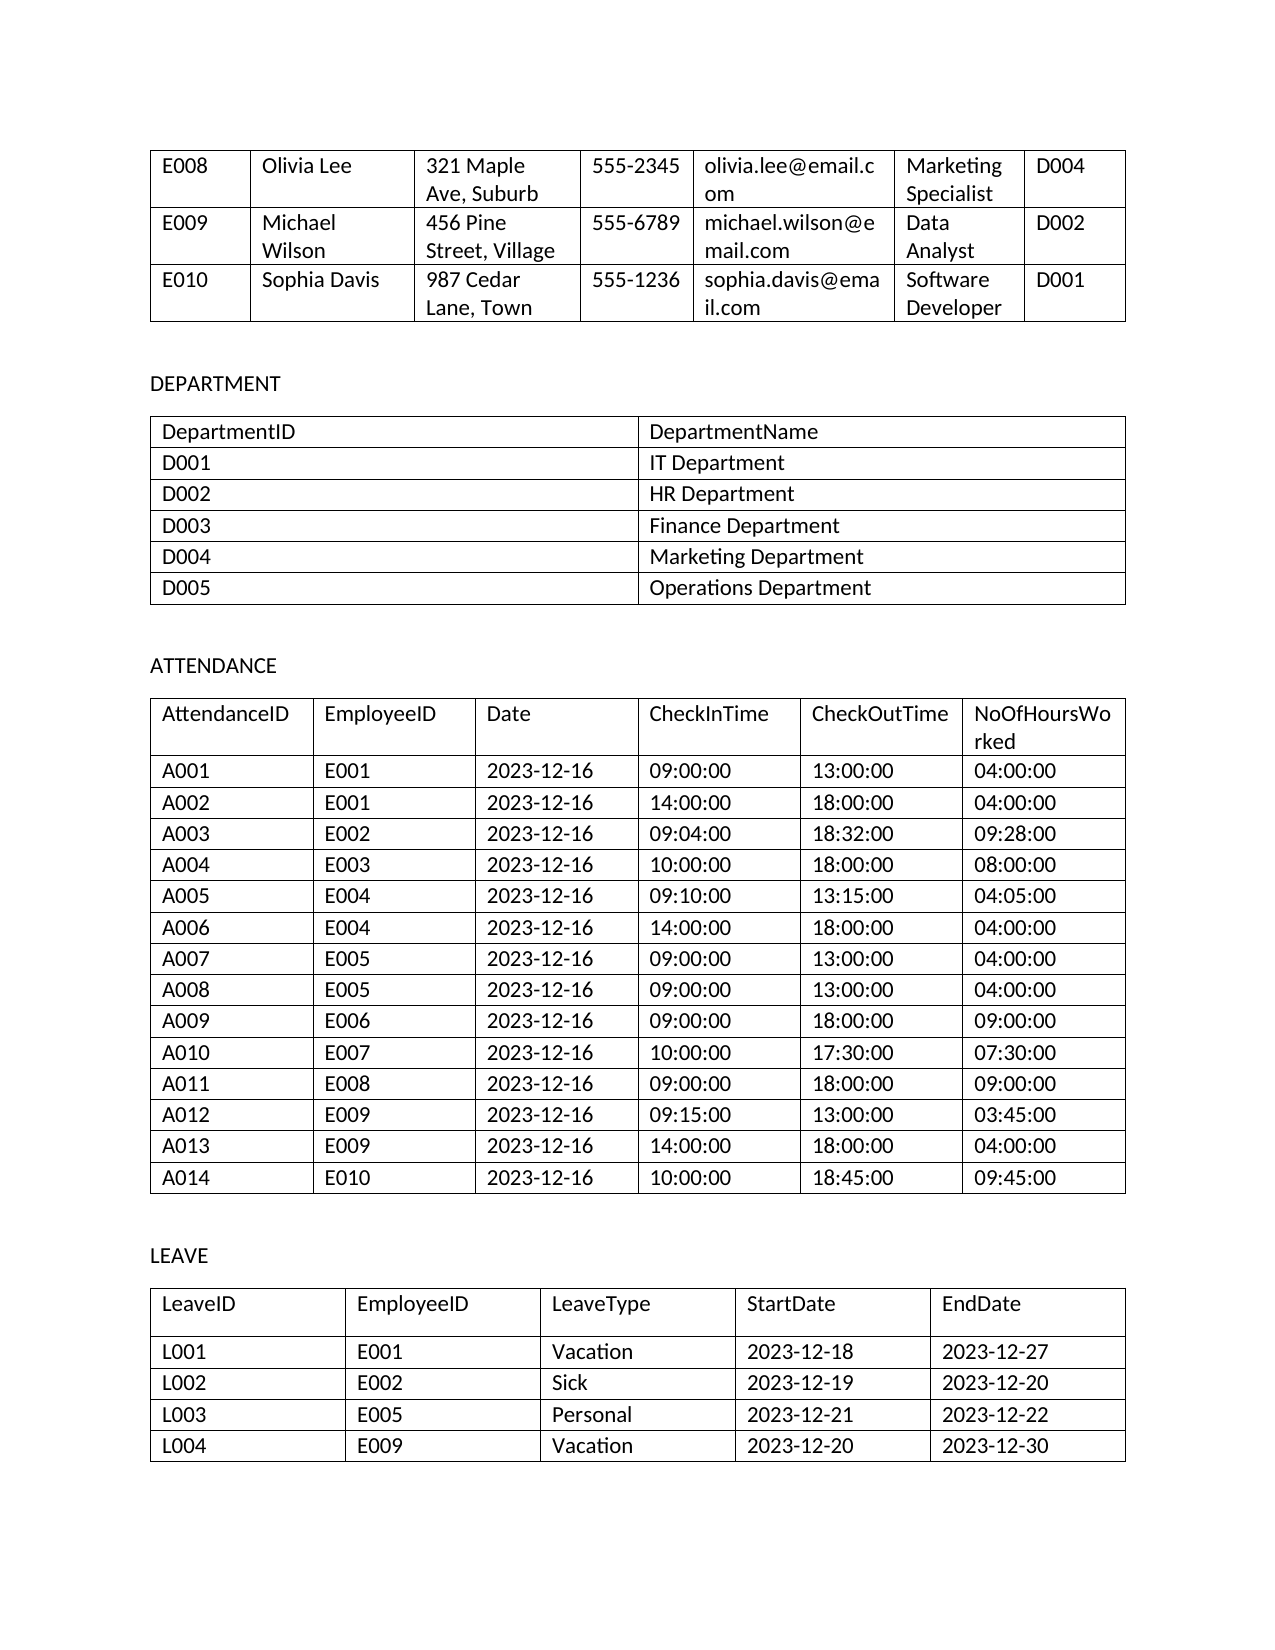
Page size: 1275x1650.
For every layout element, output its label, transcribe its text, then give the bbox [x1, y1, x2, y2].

table_cell E001 [314, 788, 475, 818]
table_cell 321 Maple Ave, Suburb [415, 151, 580, 207]
table_cell Sophia Davis [251, 265, 414, 321]
table_cell 04:00:00 [963, 1131, 1125, 1162]
table_cell A002 [151, 788, 313, 818]
table_cell D005 [151, 573, 638, 603]
table_cell 555-2345 [581, 151, 693, 207]
table_cell 18:45:00 [801, 1163, 962, 1193]
table_cell 18:00:00 [801, 850, 962, 880]
table_cell 04:00:00 [963, 913, 1125, 943]
table_cell 2023-12-16 [476, 1163, 638, 1193]
table_cell 18:00:00 [801, 913, 962, 943]
table_cell 14:00:00 [639, 1131, 800, 1162]
table_cell Vacation [541, 1337, 735, 1367]
table_cell 09:00:00 [639, 756, 800, 787]
table_header CheckInTime [639, 699, 800, 755]
table_cell 2023-12-22 [931, 1400, 1125, 1430]
table_cell 14:00:00 [639, 913, 800, 943]
table_cell 14:00:00 [639, 788, 800, 818]
table_cell 2023-12-20 [931, 1369, 1125, 1399]
table_cell 09:10:00 [639, 881, 800, 912]
table_header EmployeeID [346, 1289, 540, 1336]
table_cell 04:00:00 [963, 975, 1125, 1005]
table_cell E001 [314, 756, 475, 787]
table_cell 456 Pine Street, Village [415, 208, 580, 264]
table_cell E007 [314, 1038, 475, 1068]
table_cell 2023-12-18 [736, 1337, 930, 1367]
table_cell 2023-12-30 [931, 1431, 1125, 1461]
table_cell A007 [151, 944, 313, 974]
table_cell 2023-12-19 [736, 1369, 930, 1399]
table_cell Finance Department [639, 511, 1125, 541]
table_cell 2023-12-16 [476, 1069, 638, 1099]
table_cell E001 [346, 1337, 540, 1367]
table_cell 13:00:00 [801, 1100, 962, 1130]
table_header StartDate [736, 1289, 930, 1336]
table_cell 04:00:00 [963, 756, 1125, 787]
table_header LeaveType [541, 1289, 735, 1336]
table_cell E010 [314, 1163, 475, 1193]
table_cell A005 [151, 881, 313, 912]
table_cell E006 [314, 1006, 475, 1037]
table_cell 18:00:00 [801, 1069, 962, 1099]
table_cell Olivia Lee [251, 151, 414, 207]
table_cell E005 [314, 944, 475, 974]
table_cell E008 [314, 1069, 475, 1099]
table_cell 09:00:00 [639, 944, 800, 974]
table_cell 2023-12-21 [736, 1400, 930, 1430]
table_cell 13:00:00 [801, 944, 962, 974]
table_cell 2023-12-16 [476, 913, 638, 943]
table_cell E009 [314, 1100, 475, 1130]
table_cell michael.wilson@email.com [694, 208, 894, 264]
table_cell 555-1236 [581, 265, 693, 321]
table_cell 2023-12-16 [476, 756, 638, 787]
table_cell D004 [151, 542, 638, 572]
table_cell 2023-12-16 [476, 819, 638, 849]
table_cell 04:05:00 [963, 881, 1125, 912]
table_cell 04:00:00 [963, 944, 1125, 974]
table_cell A012 [151, 1100, 313, 1130]
table_cell A011 [151, 1069, 313, 1099]
table_cell 10:00:00 [639, 1163, 800, 1193]
table_cell Marketing Specialist [895, 151, 1024, 207]
table_cell 09:28:00 [963, 819, 1125, 849]
table_cell 987 Cedar Lane, Town [415, 265, 580, 321]
table_cell Marketing Department [639, 542, 1125, 572]
table_cell 07:30:00 [963, 1038, 1125, 1068]
table_cell D001 [151, 448, 638, 478]
table_cell 2023-12-16 [476, 788, 638, 818]
table_cell 09:00:00 [639, 975, 800, 1005]
table_cell 08:00:00 [963, 850, 1125, 880]
table_cell E002 [346, 1369, 540, 1399]
table_cell A014 [151, 1163, 313, 1193]
table_cell E009 [346, 1431, 540, 1461]
table_cell Software Developer [895, 265, 1024, 321]
table_cell L003 [151, 1400, 345, 1430]
table_cell Michael Wilson [251, 208, 414, 264]
table_cell Data Analyst [895, 208, 1024, 264]
table_cell E004 [314, 913, 475, 943]
table_cell A006 [151, 913, 313, 943]
table_cell 09:04:00 [639, 819, 800, 849]
table_cell 09:00:00 [963, 1006, 1125, 1037]
table_cell 2023-12-16 [476, 850, 638, 880]
text ATTENDANCE [150, 651, 1125, 679]
text DEPARTMENT [150, 369, 1125, 397]
table_cell 09:15:00 [639, 1100, 800, 1130]
table_header EmployeeID [314, 699, 475, 755]
table_cell Sick [541, 1369, 735, 1399]
table_cell A009 [151, 1006, 313, 1037]
table_cell 2023-12-16 [476, 1100, 638, 1130]
table_header NoOfHoursWorked [963, 699, 1125, 755]
table_cell olivia.lee@email.com [694, 151, 894, 207]
table_cell 09:00:00 [963, 1069, 1125, 1099]
table_cell 555-6789 [581, 208, 693, 264]
table_cell 2023-12-27 [931, 1337, 1125, 1367]
table_cell IT Department [639, 448, 1125, 478]
table_cell A003 [151, 819, 313, 849]
text LEAVE [150, 1241, 1125, 1269]
table_cell A013 [151, 1131, 313, 1162]
table_cell E009 [151, 208, 250, 264]
table_cell 18:00:00 [801, 1131, 962, 1162]
table_cell D003 [151, 511, 638, 541]
table_cell 13:00:00 [801, 975, 962, 1005]
table_header EndDate [931, 1289, 1125, 1336]
table_cell A004 [151, 850, 313, 880]
table_cell E008 [151, 151, 250, 207]
table_cell D004 [1025, 151, 1125, 207]
table_cell E005 [314, 975, 475, 1005]
table_cell Vacation [541, 1431, 735, 1461]
table_cell A008 [151, 975, 313, 1005]
table_cell 2023-12-16 [476, 1038, 638, 1068]
table_cell 10:00:00 [639, 850, 800, 880]
table_cell sophia.davis@email.com [694, 265, 894, 321]
table_cell 2023-12-16 [476, 944, 638, 974]
table_cell L001 [151, 1337, 345, 1367]
table_header LeaveID [151, 1289, 345, 1336]
table_cell E005 [346, 1400, 540, 1430]
table_cell 17:30:00 [801, 1038, 962, 1068]
table_cell L004 [151, 1431, 345, 1461]
table_cell 18:32:00 [801, 819, 962, 849]
table_cell 18:00:00 [801, 1006, 962, 1037]
table_cell D002 [1025, 208, 1125, 264]
table_cell E004 [314, 881, 475, 912]
table_cell Operations Department [639, 573, 1125, 603]
table_cell 09:00:00 [639, 1069, 800, 1099]
table_cell E010 [151, 265, 250, 321]
table_cell 09:00:00 [639, 1006, 800, 1037]
table_cell HR Department [639, 480, 1125, 510]
table_cell D001 [1025, 265, 1125, 321]
table_cell E003 [314, 850, 475, 880]
table_cell D002 [151, 480, 638, 510]
table_header DepartmentName [639, 417, 1125, 447]
table_cell 09:45:00 [963, 1163, 1125, 1193]
table_cell A010 [151, 1038, 313, 1068]
table_cell L002 [151, 1369, 345, 1399]
table_header DepartmentID [151, 417, 638, 447]
table_cell E009 [314, 1131, 475, 1162]
table_cell 2023-12-16 [476, 881, 638, 912]
table_header CheckOutTime [801, 699, 962, 755]
table_cell 10:00:00 [639, 1038, 800, 1068]
table_cell 2023-12-20 [736, 1431, 930, 1461]
table_header AttendanceID [151, 699, 313, 755]
table_cell 03:45:00 [963, 1100, 1125, 1130]
table_cell E002 [314, 819, 475, 849]
table_cell 13:15:00 [801, 881, 962, 912]
table_cell Personal [541, 1400, 735, 1430]
table_cell 18:00:00 [801, 788, 962, 818]
table_cell 2023-12-16 [476, 975, 638, 1005]
table_cell 13:00:00 [801, 756, 962, 787]
table_cell 2023-12-16 [476, 1006, 638, 1037]
table_cell A001 [151, 756, 313, 787]
table_header Date [476, 699, 638, 755]
table_cell 04:00:00 [963, 788, 1125, 818]
table_cell 2023-12-16 [476, 1131, 638, 1162]
